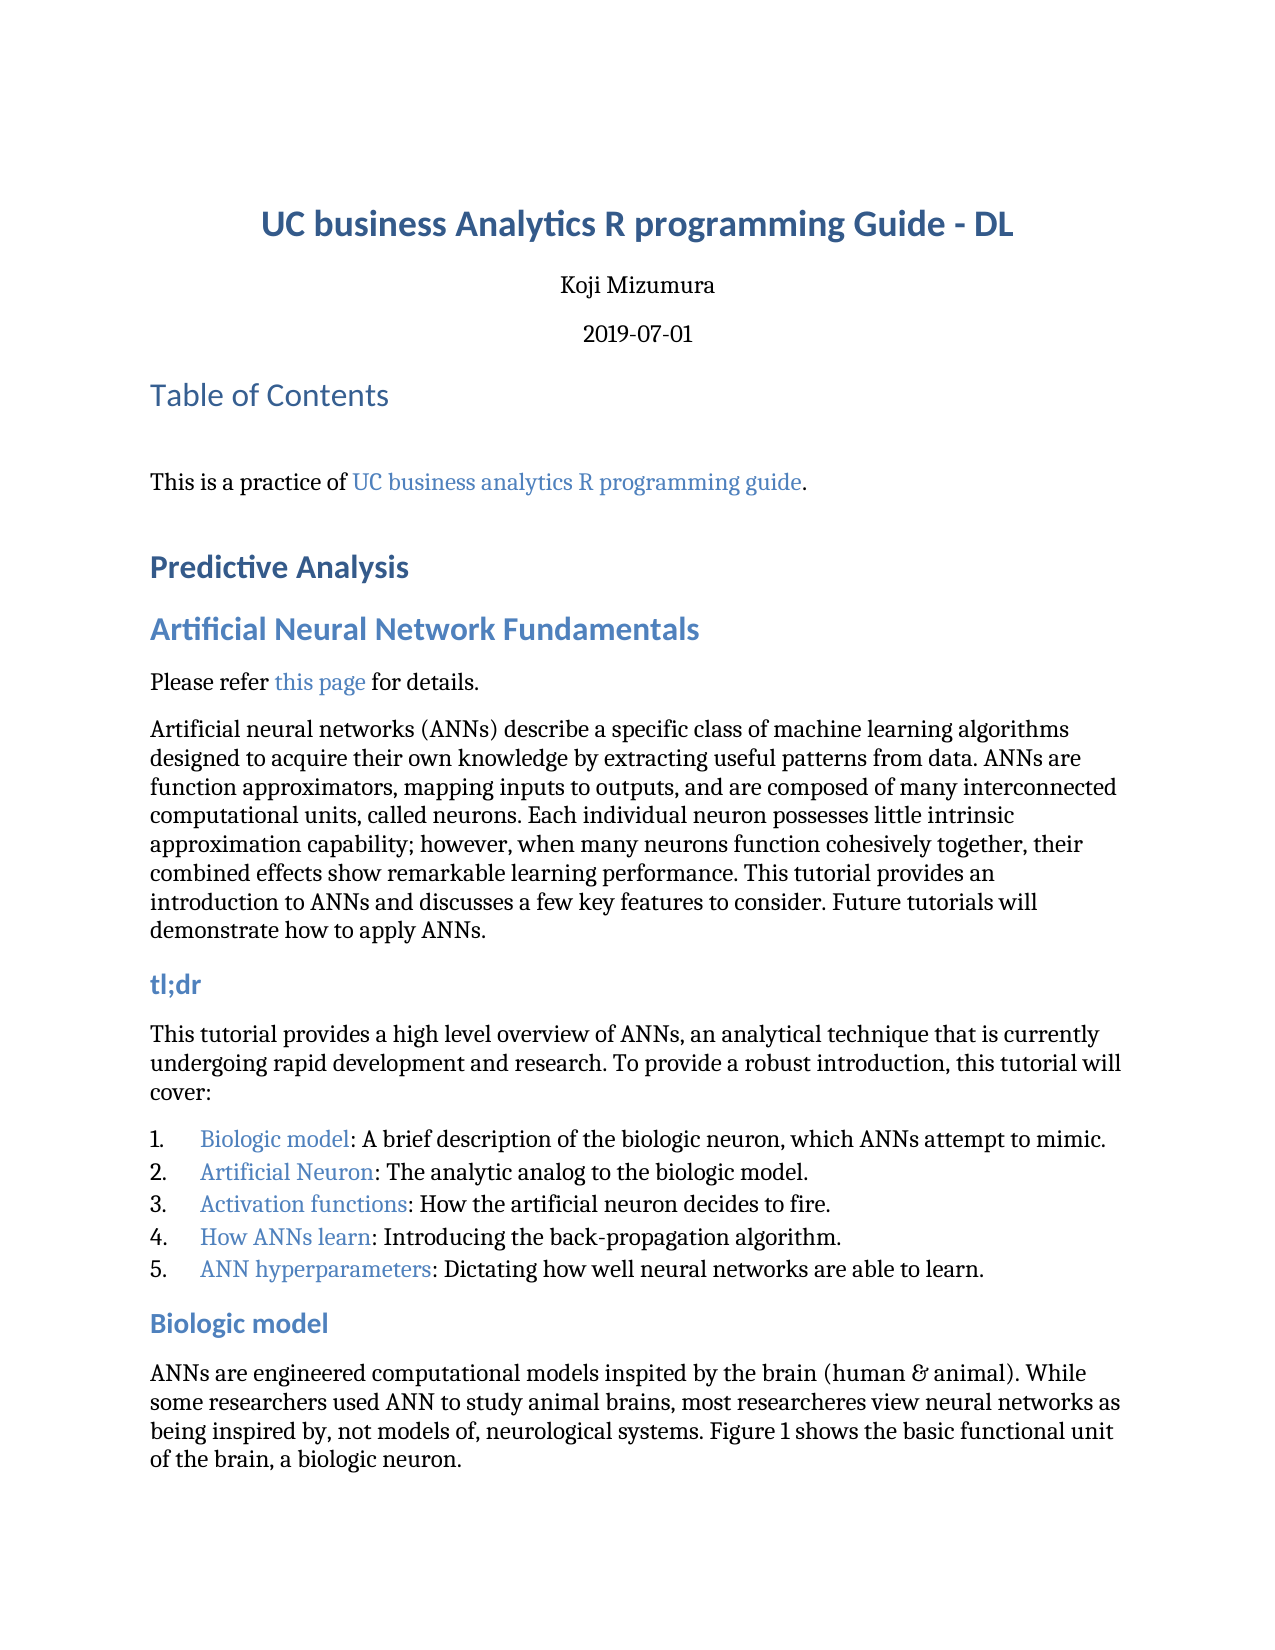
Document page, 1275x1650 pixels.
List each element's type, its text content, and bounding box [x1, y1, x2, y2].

text This is a practice of UC business analytics R programming guide. [150, 468, 1125, 496]
text ANNs are engineered computational models inspited by the brain (human & animal). While some researchers used ANN to study animal brains, most researcheres view neural networks as being inspired by, not models of, neurological systems. Figure 1 shows the basic functional unit of the brain, a biologic neuron. [150, 1359, 1125, 1474]
subtitle Artificial Neural Network Fundamentals [150, 608, 1125, 649]
title UC business Analytics R programming Guide - DL [150, 200, 1125, 246]
list Activation functions: How the artificial neuron decides to fire. [150, 1190, 1125, 1219]
text Please refer this page for details. [150, 667, 1125, 696]
text This tutorial provides a high level overview of ANNs, an analytical technique that is currently undergoing rapid development and research. To provide a robust introduction, this tutorial will cover: [150, 1020, 1125, 1106]
text Koji Mizumura [150, 271, 1125, 299]
text 2019-07-01 [150, 320, 1125, 349]
list How ANNs learn: Introducing the back-propagation algorithm. [150, 1223, 1125, 1251]
subtitle Biologic model [150, 1305, 1125, 1340]
subtitle tl;dr [150, 966, 1125, 1001]
list Biologic model: A brief description of the biologic neuron, which ANNs attempt to mimic. [150, 1125, 1125, 1154]
subtitle Predictive Analysis [150, 546, 1125, 587]
text Artificial neural networks (ANNs) describe a specific class of machine learning algorithms designed to acquire their own knowledge by extracting useful patterns from data. ANNs are function approximators, mapping inputs to outputs, and are composed of many interconnected computational units, called neurons. Each individual neuron possesses little intrinsic approximation capability; however, when many neurons function cohesively together, their combined effects show remarkable learning performance. This tutorial provides an introduction to ANNs and discusses a few key features to consider. Future tutorials will demonstrate how to apply ANNs. [150, 715, 1125, 945]
list Artificial Neuron: The analytic analog to the biologic model. [150, 1158, 1125, 1186]
list ANN hyperparameters: Dictating how well neural networks are able to learn. [150, 1255, 1125, 1284]
